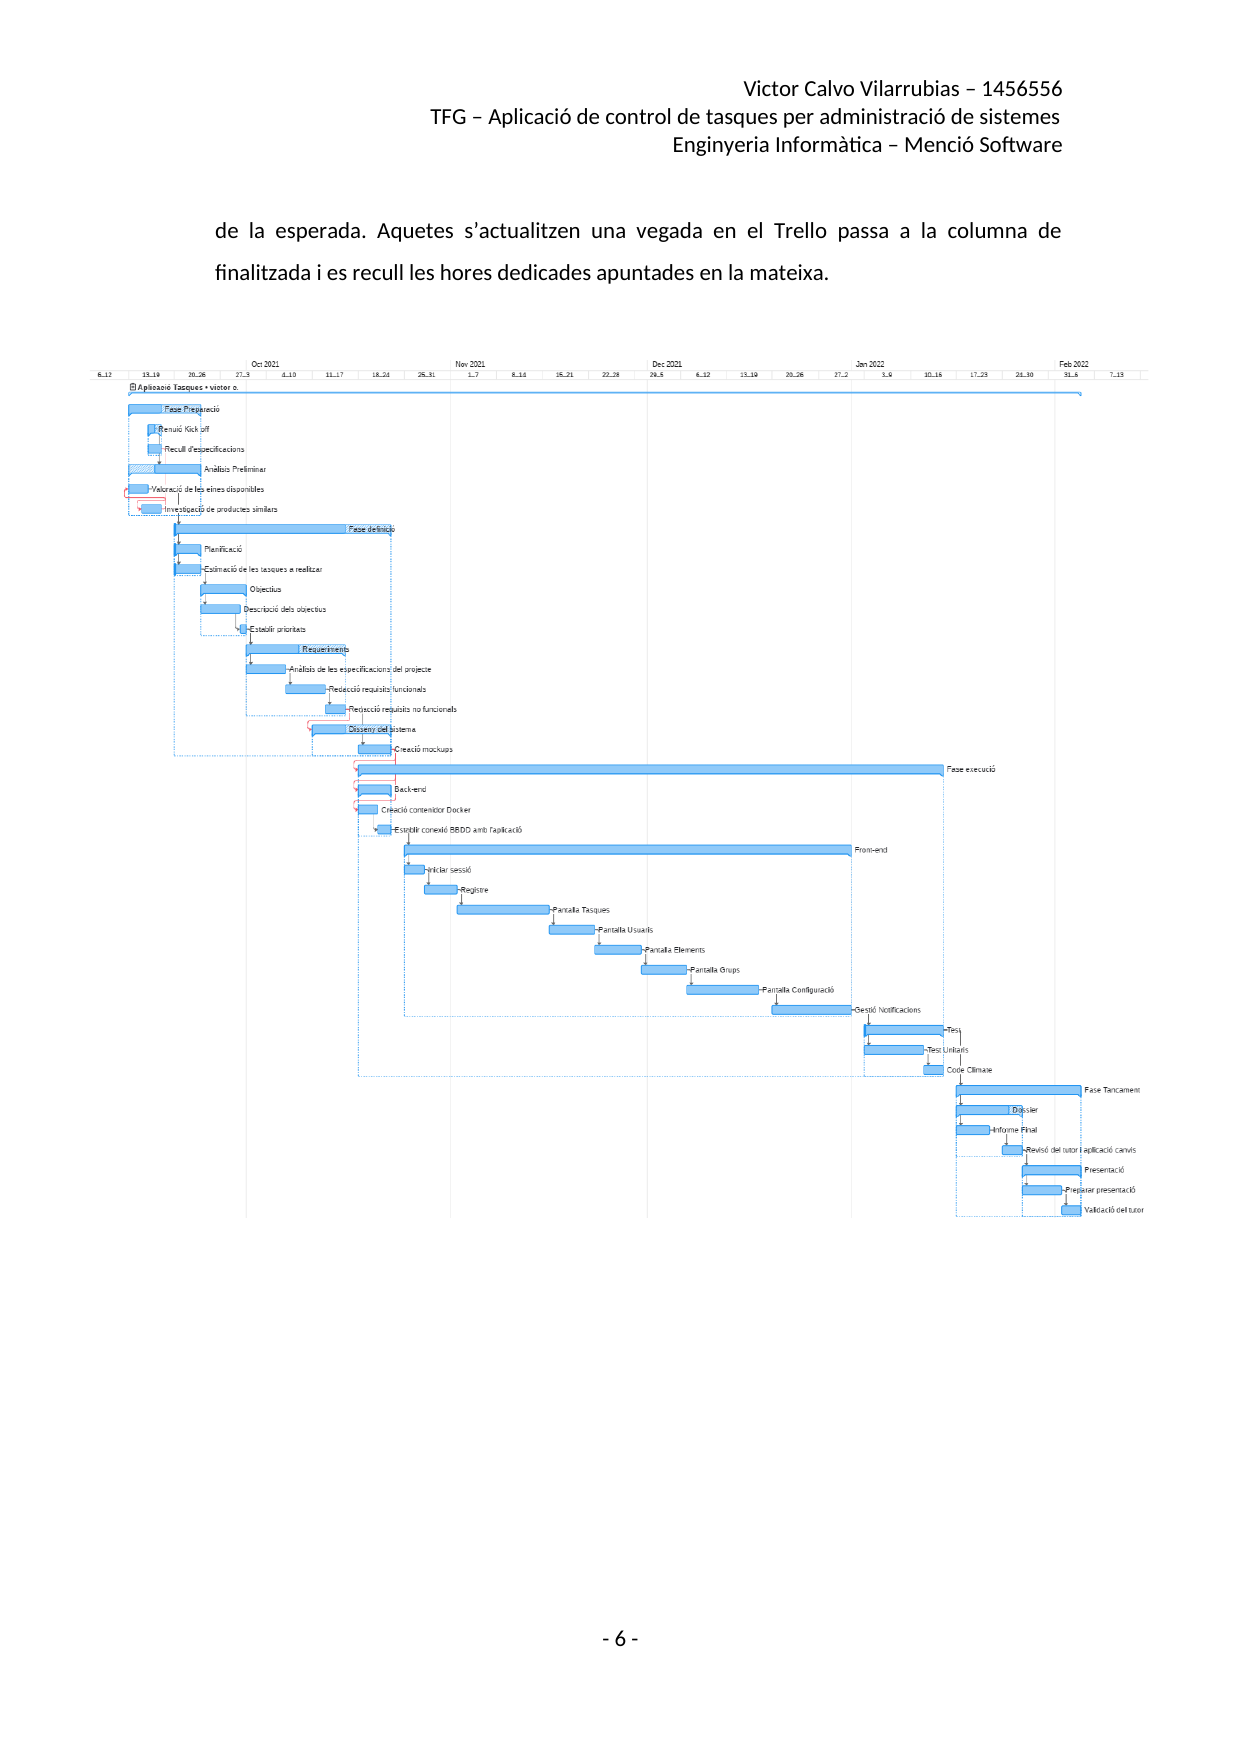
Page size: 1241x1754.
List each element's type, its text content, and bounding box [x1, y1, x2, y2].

picture [89, 360, 1148, 1216]
text de la esperada. Aquetes s’actualitzen una vegada en el Trello passa a la columna de finalitzada i es recull les hores dedicades apuntades en la mateixa. [215, 216, 1063, 286]
